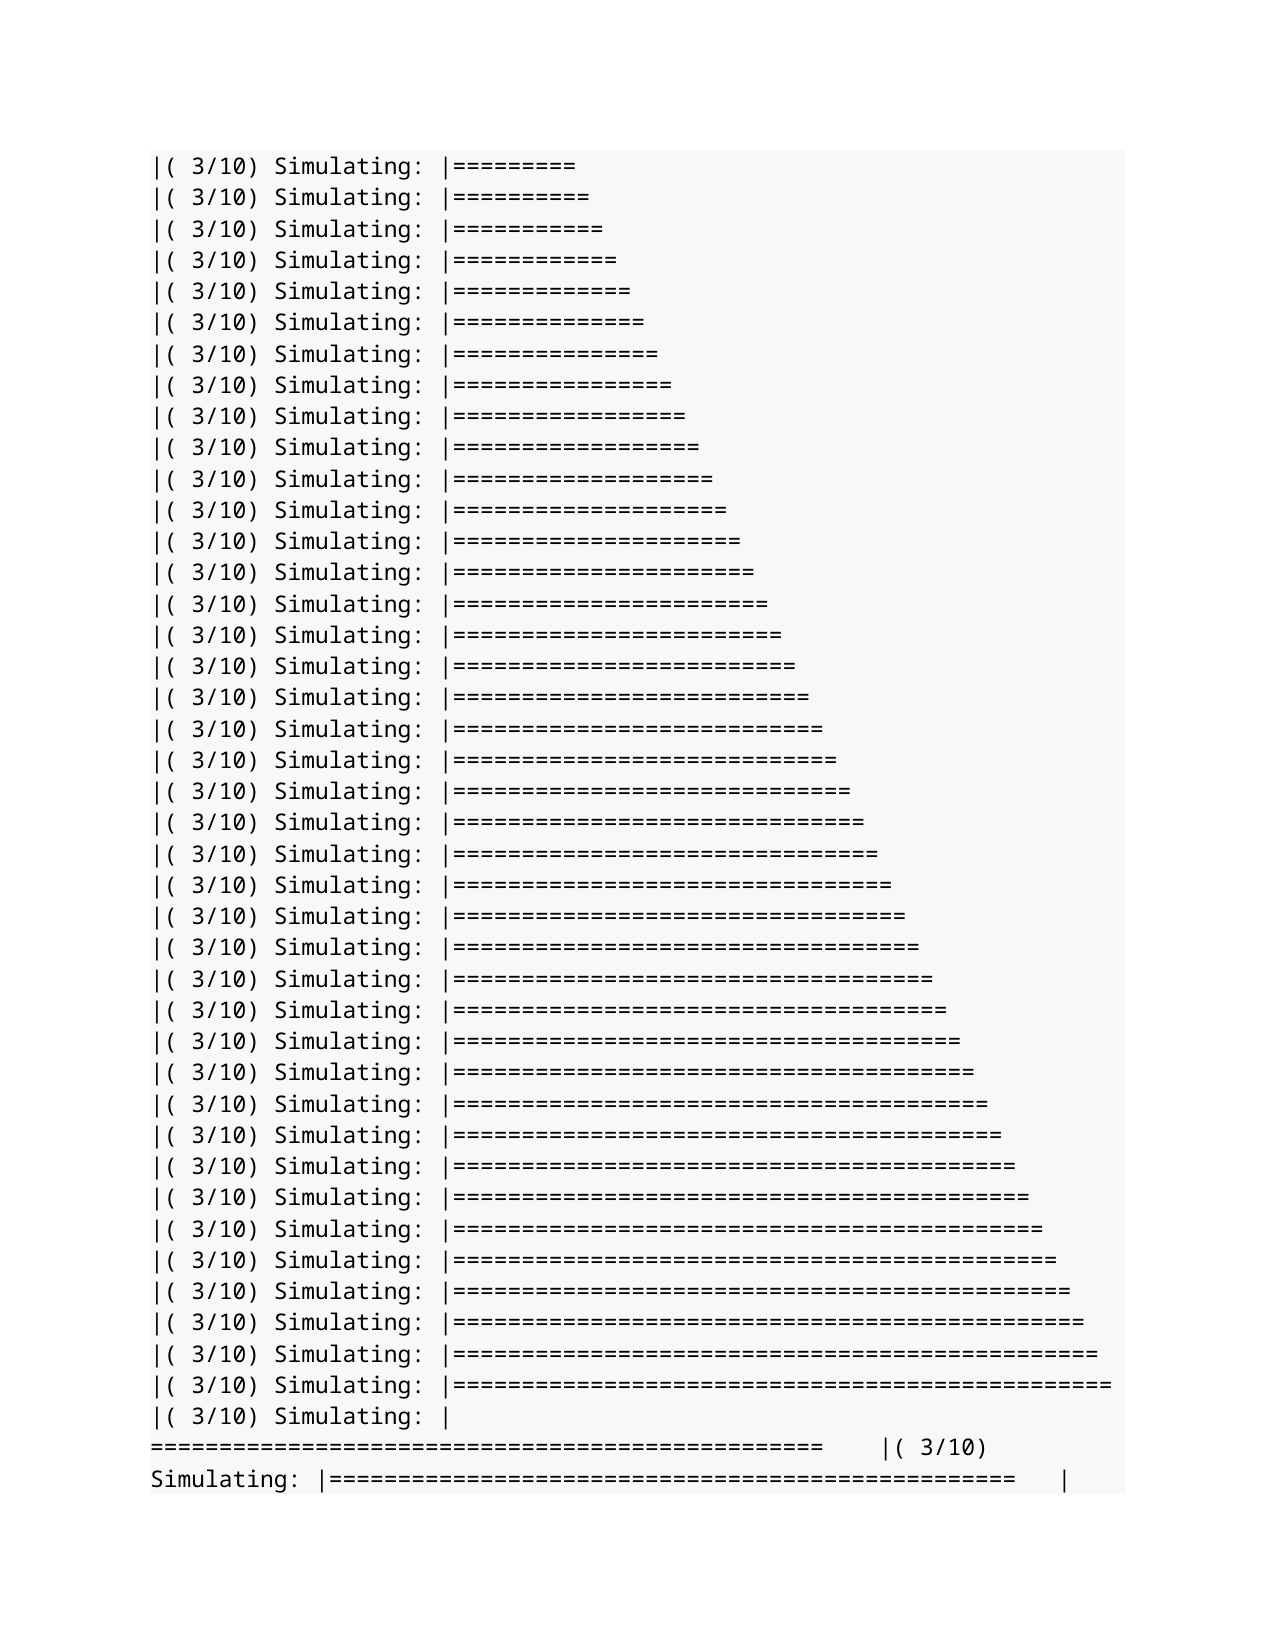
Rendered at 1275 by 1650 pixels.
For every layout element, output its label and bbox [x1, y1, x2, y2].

text [150, 150, 1125, 1494]
